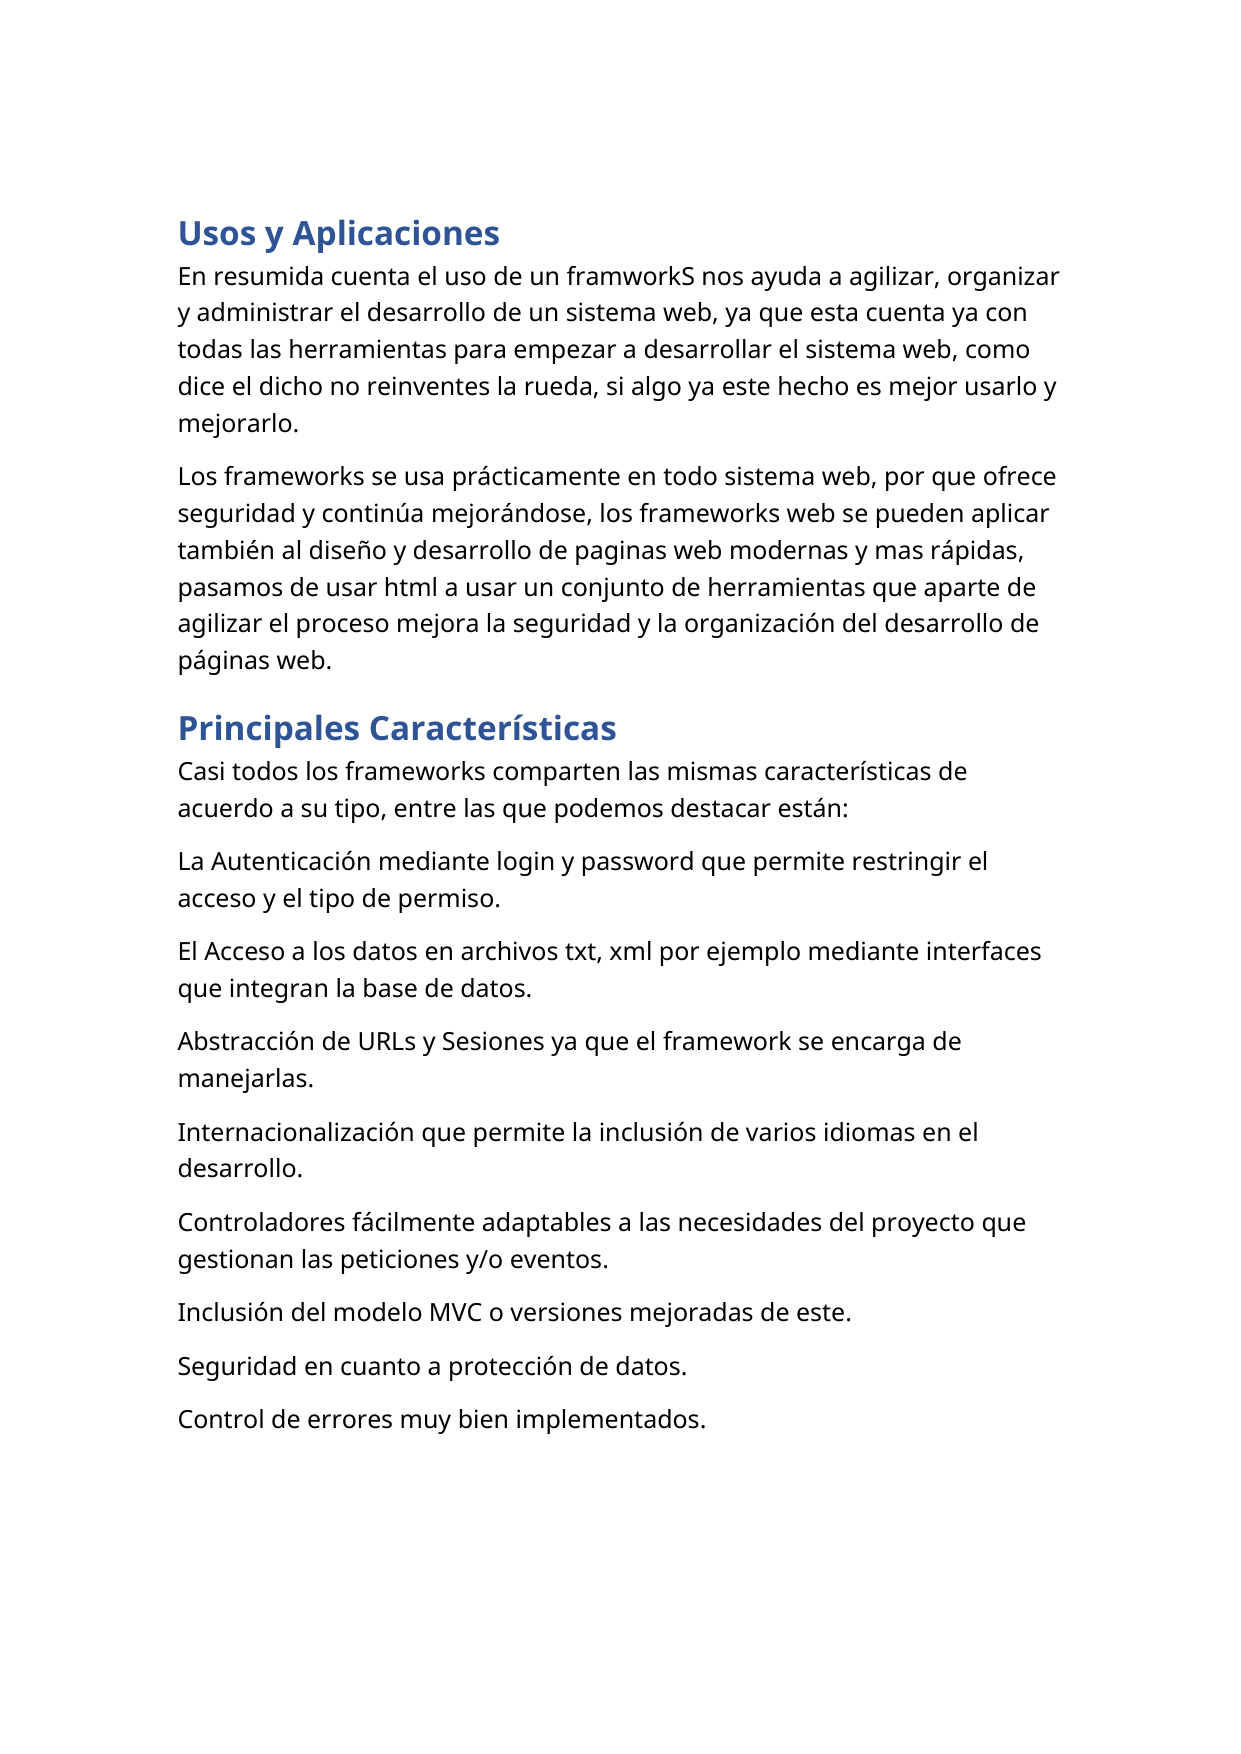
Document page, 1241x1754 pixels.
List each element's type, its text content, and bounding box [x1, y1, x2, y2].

subtitle Usos y Aplicaciones [177, 209, 1063, 255]
subtitle Principales Características [177, 704, 1063, 750]
text La Autenticación mediante login y password que permite restringir el acceso y el tipo de permiso. [177, 844, 1063, 914]
text Casi todos los frameworks comparten las mismas características de acuerdo a su tipo, entre las que podemos destacar están: [177, 753, 1063, 824]
text Internacionalización que permite la inclusión de varios idiomas en el desarrollo. [177, 1114, 1063, 1185]
text El Acceso a los datos en archivos txt, xml por ejemplo mediante interfaces que integran la base de datos. [177, 934, 1063, 1005]
text Los frameworks se usa prácticamente en todo sistema web, por que ofrece seguridad y continúa mejorándose, los frameworks web se pueden aplicar también al diseño y desarrollo de paginas web modernas y mas rápidas, pasamos de usar html a usar un conjunto de herramientas que aparte de agilizar el proceso mejora la seguridad y la organización del desarrollo de páginas web. [177, 459, 1063, 677]
text Seguridad en cuanto a protección de datos. [177, 1348, 1063, 1382]
text Abstracción de URLs y Sesiones ya que el framework se encarga de manejarlas. [177, 1024, 1063, 1095]
text Control de errores muy bien implementados. [177, 1402, 1063, 1436]
text En resumida cuenta el uso de un framworkS nos ayuda a agilizar, organizar y administrar el desarrollo de un sistema web, ya que esta cuenta ya con todas las herramientas para empezar a desarrollar el sistema web, como dice el dicho no reinventes la rueda, si algo ya este hecho es mejor usarlo y mejorarlo. [177, 258, 1063, 439]
text Inclusión del modelo MVC o versiones mejoradas de este. [177, 1295, 1063, 1329]
text Controladores fácilmente adaptables a las necesidades del proyecto que gestionan las peticiones y/o eventos. [177, 1204, 1063, 1275]
